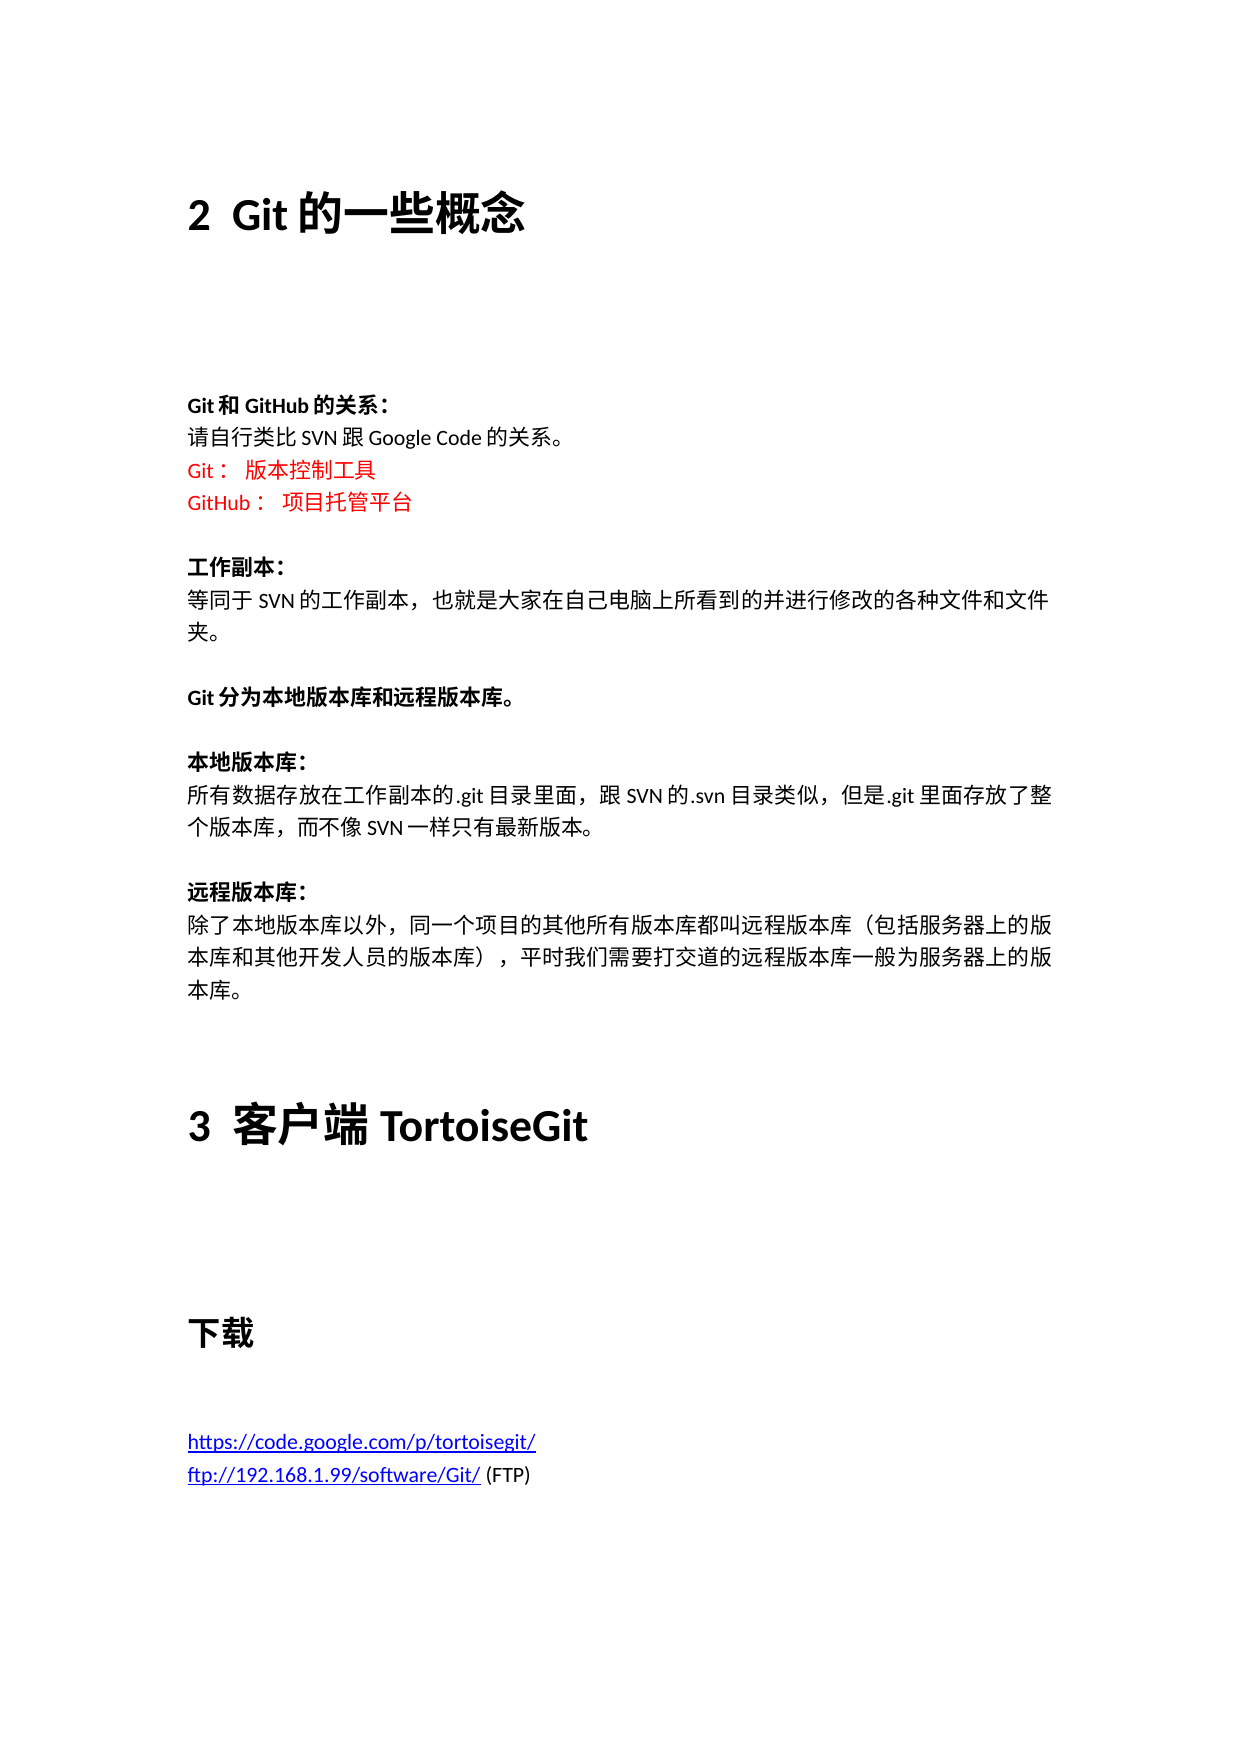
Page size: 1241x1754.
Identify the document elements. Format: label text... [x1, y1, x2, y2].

text 所有数据存放在工作副本的.git目录里面，跟SVN的.svn目录类似，但是.git里面存放了整个版本库，而不像SVN一样只有最新版本。 [187, 777, 1053, 842]
subtitle 下载 [187, 1298, 1053, 1363]
text https://code.google.com/p/tortoisegit/ [187, 1425, 1053, 1458]
text Git ： 版本控制工具 [187, 452, 1053, 485]
text 工作副本： [187, 550, 1053, 582]
text 除了本地版本库以外，同一个项目的其他所有版本库都叫远程版本库（包括服务器上的版本库和其他开发人员的版本库），平时我们需要打交道的远程版本库一般为服务器上的版本库。 [187, 907, 1053, 1005]
text 请自行类比SVN跟Google Code的关系。 [187, 420, 1053, 452]
subtitle 客户端 TortoiseGit [187, 1073, 1053, 1170]
text 本地版本库： [187, 745, 1053, 777]
subtitle Git的一些概念 [187, 162, 1053, 259]
text 远程版本库： [187, 875, 1053, 907]
text Git和GitHub的关系： [187, 387, 1053, 420]
text ftp://192.168.1.99/software/Git/ (FTP) [187, 1458, 1053, 1490]
text 等同于SVN的工作副本，也就是大家在自己电脑上所看到的并进行修改的各种文件和文件夹。 [187, 582, 1053, 647]
text Git分为本地版本库和远程版本库。 [187, 680, 1053, 712]
text GitHub ： 项目托管平台 [187, 485, 1053, 517]
